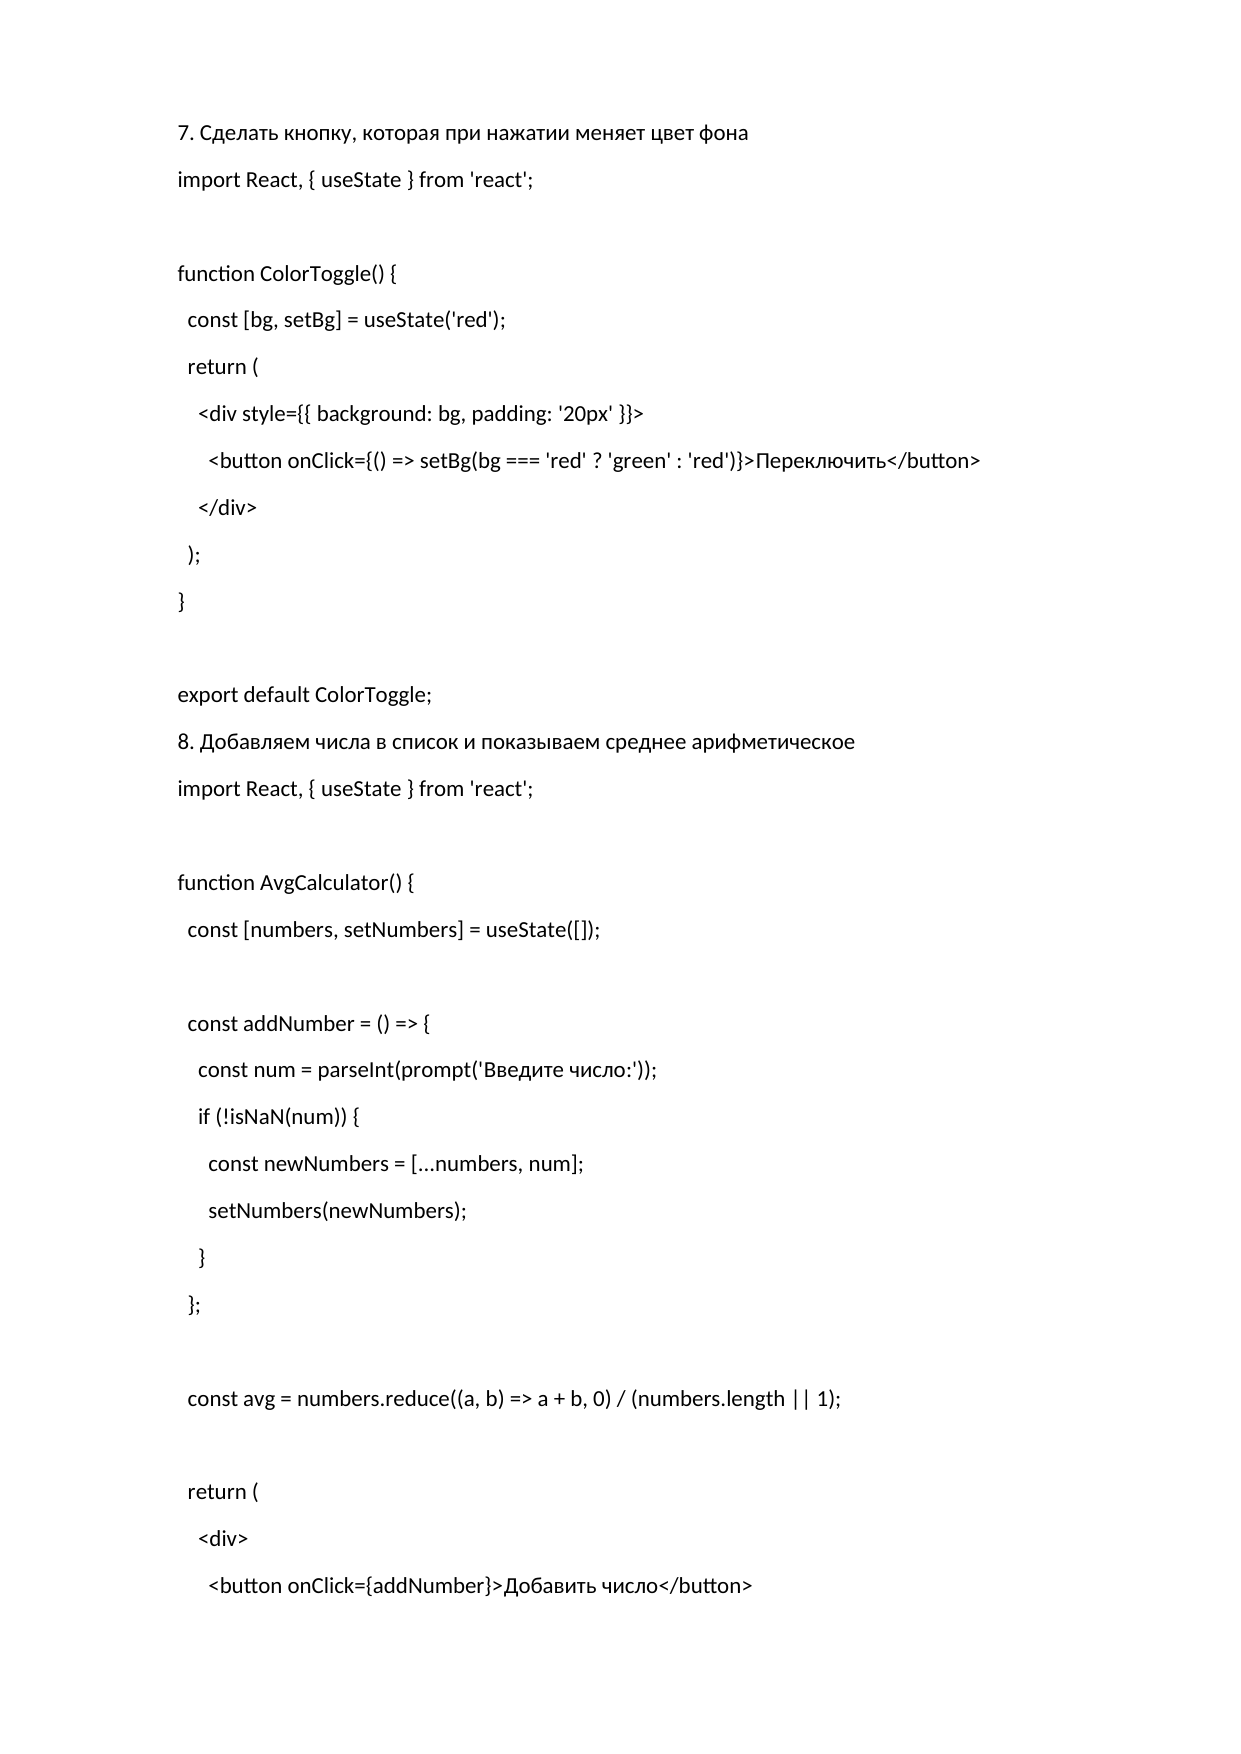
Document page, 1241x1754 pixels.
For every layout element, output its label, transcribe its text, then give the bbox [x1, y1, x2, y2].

text export default ColorToggle; [177, 681, 1152, 709]
text import React, { useState } from 'react'; [177, 165, 1152, 193]
text const [bg, setBg] = useState('red'); [177, 306, 1152, 334]
text function ColorToggle() { [177, 259, 1152, 287]
text 7. Сделать кнопку, которая при нажатии меняет цвет фона [177, 118, 1152, 146]
text const addNumber = () => { [177, 1009, 1152, 1037]
text const num = parseInt(prompt('Введите число:')); [177, 1056, 1152, 1084]
text const newNumbers = [...numbers, num]; [177, 1149, 1152, 1177]
text const avg = numbers.reduce((a, b) => a + b, 0) / (numbers.length || 1); [177, 1384, 1152, 1412]
text <button onClick={() => setBg(bg === 'red' ? 'green' : 'red')}>Переключить</button> [177, 446, 1152, 474]
text const [numbers, setNumbers] = useState([]); [177, 915, 1152, 943]
text <div> [177, 1524, 1152, 1552]
text if (!isNaN(num)) { [177, 1102, 1152, 1131]
text 8. Добавляем числа в список и показываем среднее арифметическое [177, 727, 1152, 756]
text }; [177, 1290, 1152, 1318]
text <div style={{ background: bg, padding: '20px' }}> [177, 399, 1152, 427]
text } [177, 1243, 1152, 1271]
text } [177, 587, 1152, 615]
text return ( [177, 352, 1152, 381]
text setNumbers(newNumbers); [177, 1196, 1152, 1224]
text import React, { useState } from 'react'; [177, 774, 1152, 802]
text function AvgCalculator() { [177, 868, 1152, 896]
text return ( [177, 1477, 1152, 1506]
text ); [177, 540, 1152, 568]
text <button onClick={addNumber}>Добавить число</button> [177, 1571, 1152, 1599]
text </div> [177, 493, 1152, 521]
